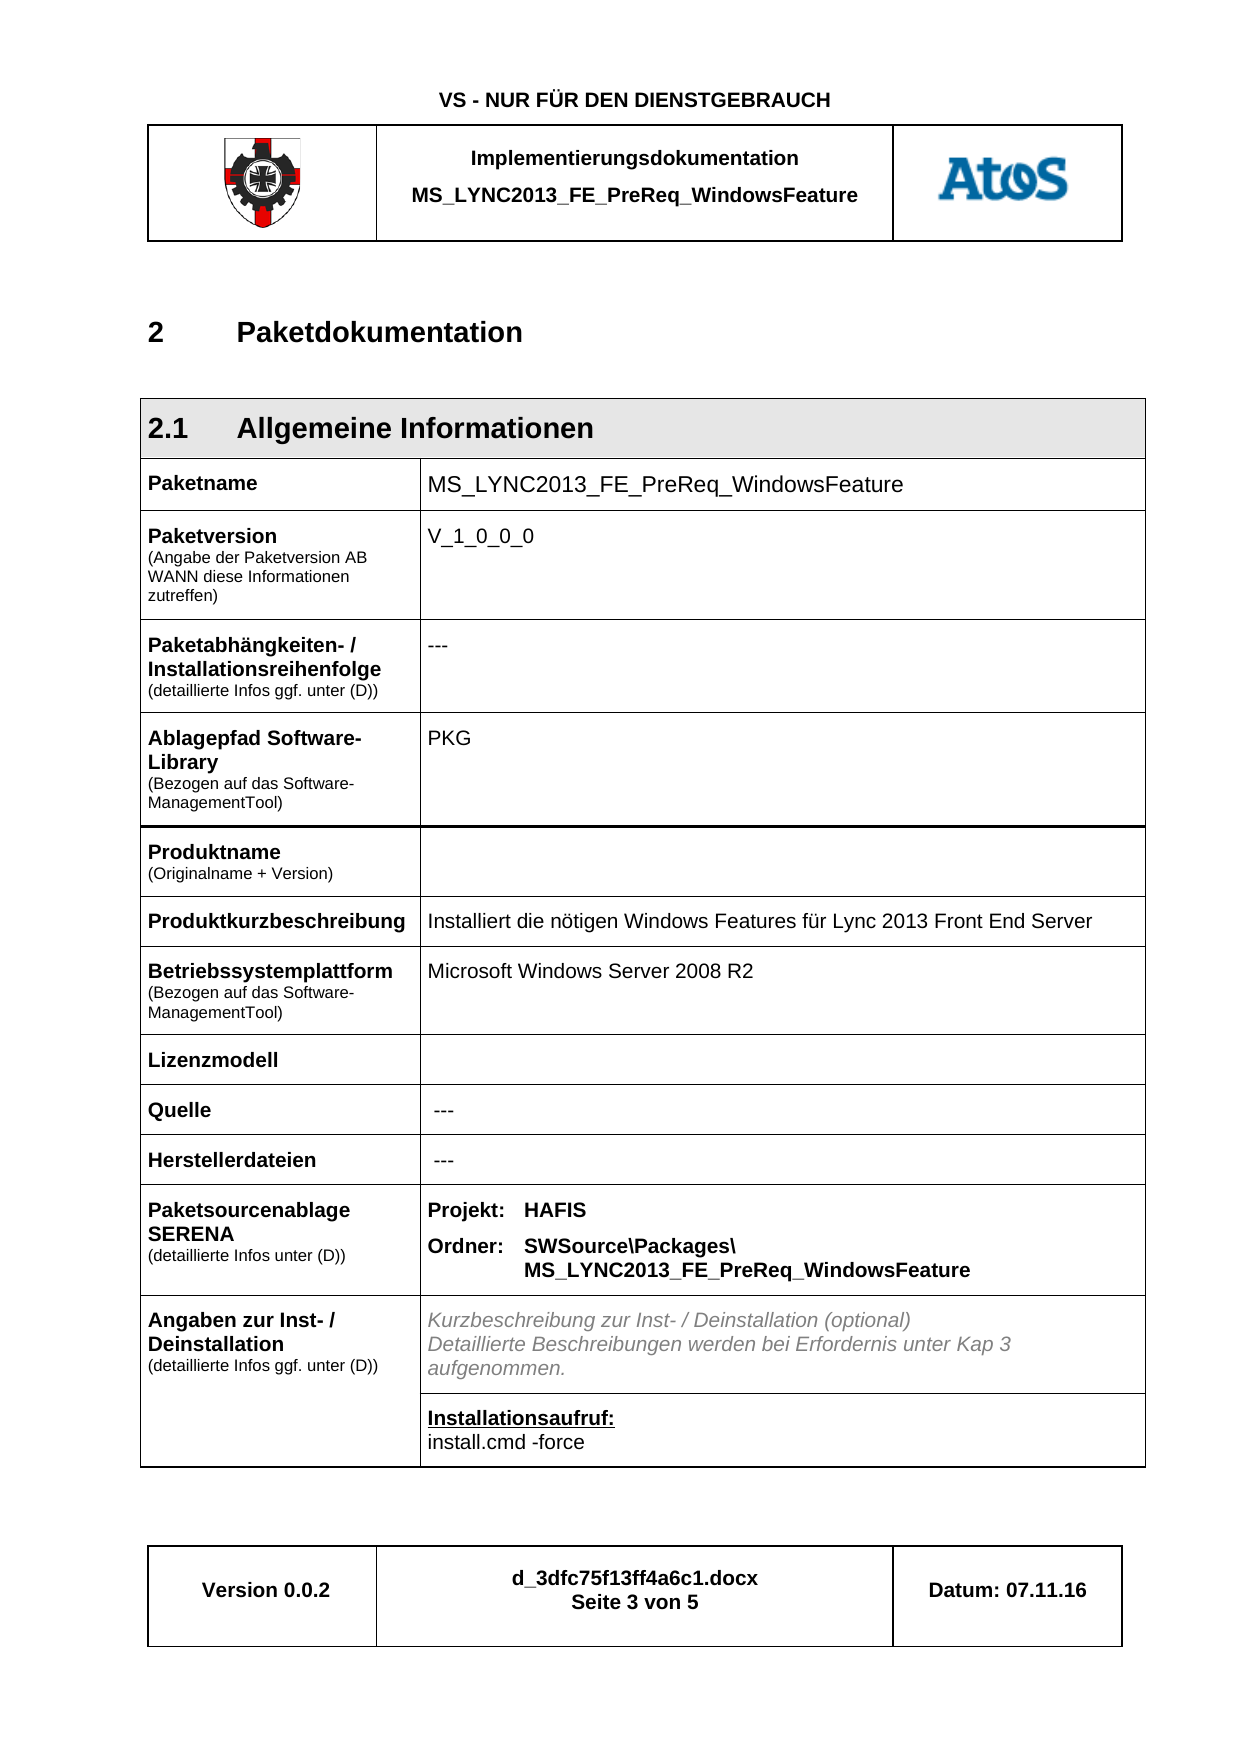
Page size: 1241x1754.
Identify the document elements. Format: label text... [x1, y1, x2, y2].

table_cell Betriebssystemplattform (Bezogen auf das Software-ManagementTool) [141, 947, 420, 1034]
table_cell Paketname [141, 459, 420, 510]
table_cell Projekt: HAFIS Ordner: SWSource\Packages\MS_LYNC2013_FE_PreReq_WindowsFeature [421, 1185, 1145, 1294]
table_cell --- [421, 620, 1145, 712]
table_cell Paketabhängkeiten- / Installationsreihenfolge (detaillierte Infos ggf. unter (D)) [141, 620, 420, 712]
picture [224, 138, 300, 228]
table_cell --- [421, 1085, 1145, 1134]
table_cell Angaben zur Inst- / Deinstallation (detaillierte Infos ggf. unter (D)) [141, 1296, 420, 1466]
table_cell --- [421, 1135, 1145, 1184]
table_cell Microsoft Windows Server 2008 R2 [421, 947, 1145, 1034]
table_cell Lizenzmodell [141, 1035, 420, 1084]
picture [907, 150, 1108, 209]
table_cell MS_LYNC2013_FE_PreReq_WindowsFeature [421, 459, 1145, 510]
table_cell Detaillierte Beschreibungen werden bei Erfordernis unter Kap 3 aufgenommen. [421, 1296, 1145, 1392]
table_cell Produktname (Originalname + Version) [141, 828, 420, 896]
table_cell Paketversion (Angabe der Paketversion AB WANN diese Informationen zutreffen) [141, 511, 420, 619]
table_cell Produktkurzbeschreibung [141, 897, 420, 946]
table_cell Ablagepfad Software-Library (Bezogen auf das Software-ManagementTool) [141, 713, 420, 824]
table_cell Quelle [141, 1085, 420, 1134]
table_cell Installationsaufruf: install.cmd -force [421, 1394, 1145, 1466]
table_cell [421, 828, 1145, 896]
table_cell V_1_0_0_0 [421, 511, 1145, 619]
table_header Allgemeine Informationen [141, 399, 1145, 457]
table_cell [421, 1035, 1145, 1084]
table_cell Paketsourcenablage SERENA (detaillierte Infos unter (D)) [141, 1185, 420, 1294]
table_cell PKG [421, 713, 1145, 824]
table_cell Herstellerdateien [141, 1135, 420, 1184]
table_cell Installiert die nötigen Windows Features für Lync 2013 Front End Server [421, 897, 1145, 946]
subtitle Paketdokumentation [148, 315, 1122, 349]
